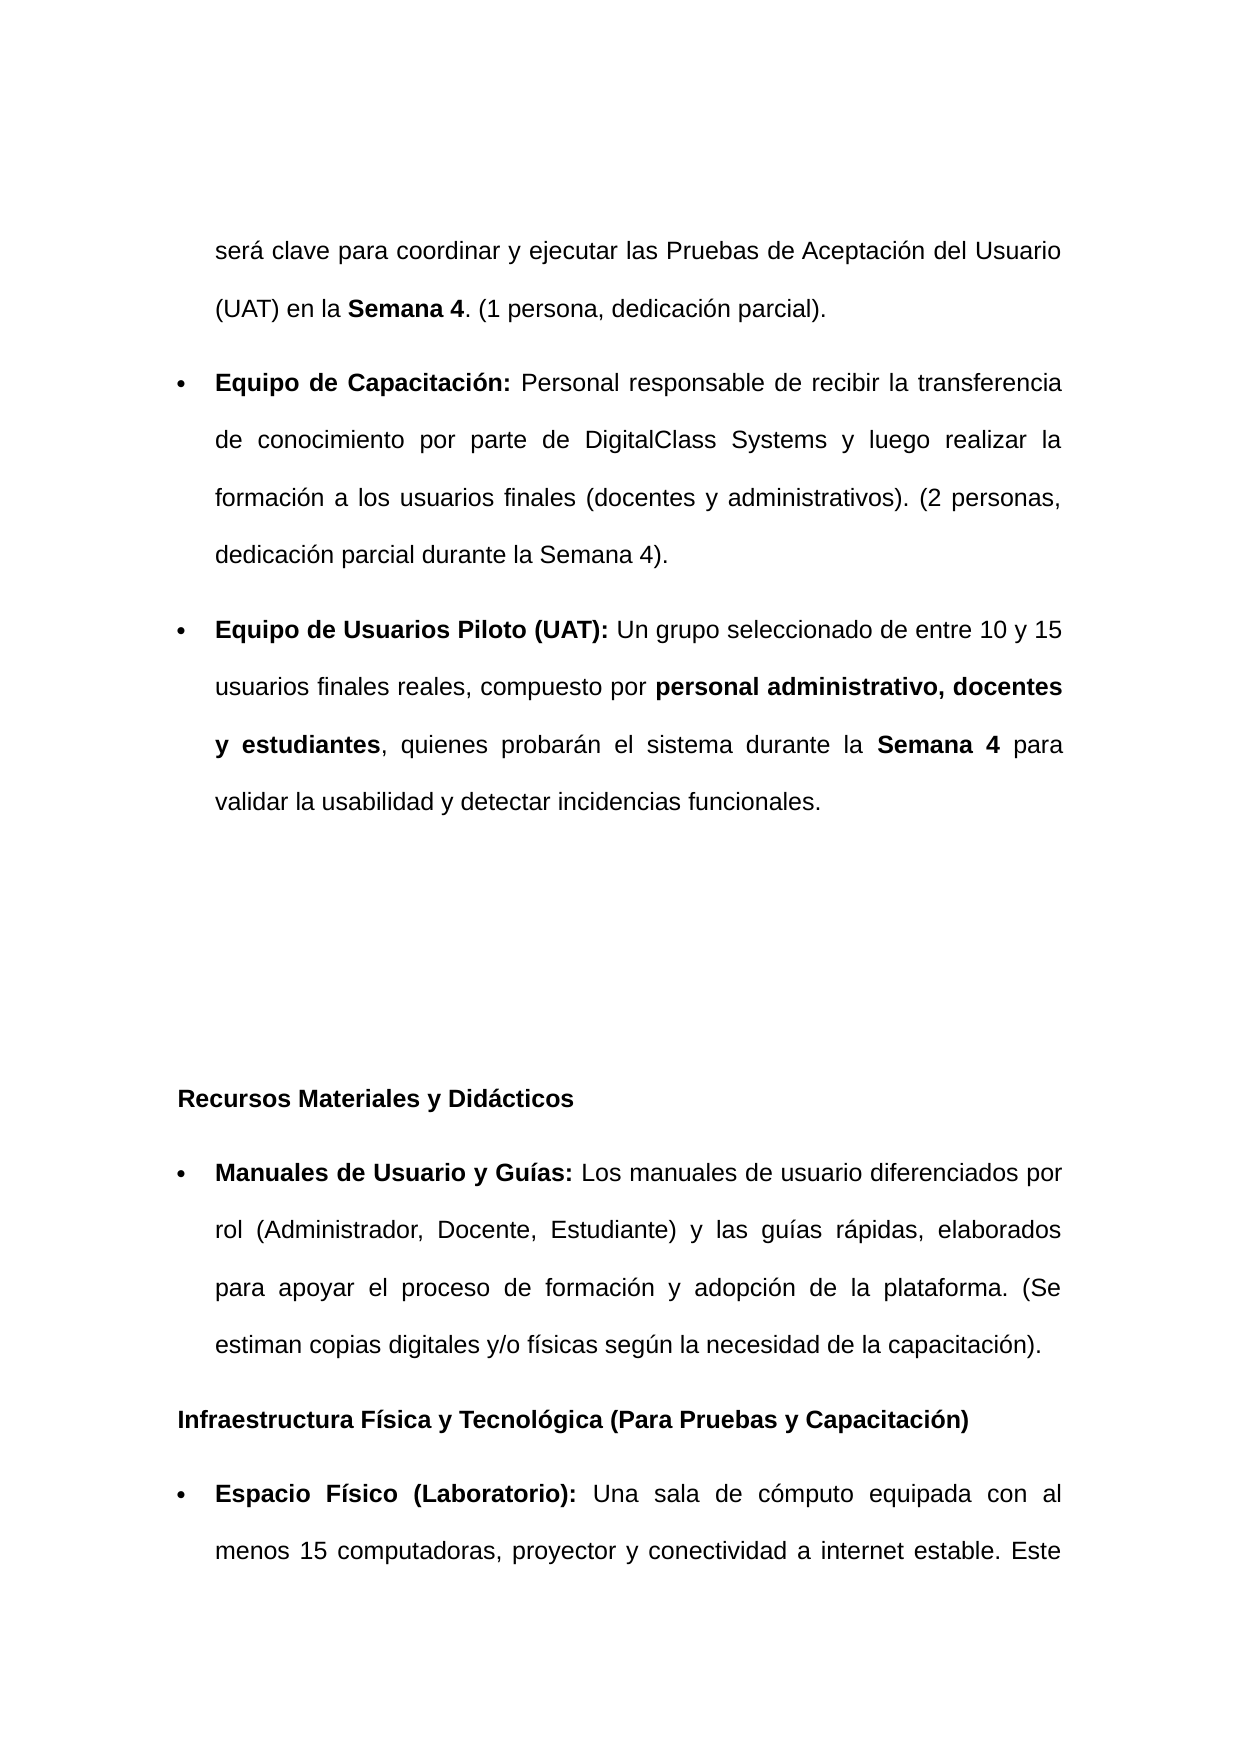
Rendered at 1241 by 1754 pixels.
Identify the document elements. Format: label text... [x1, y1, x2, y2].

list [177, 1479, 1063, 1565]
list Equipo de Capacitación: Personal responsable de recibir la transferencia de conocimiento por parte de DigitalClass Systems y luego realizar la formación a los usuarios finales (docentes y administrativos). (2 personas, dedicación parcial durante la Semana 4). [177, 368, 1063, 569]
text Infraestructura Física y Tecnológica (Para Pruebas y Capacitación) [177, 1404, 1063, 1433]
list Manuales de Usuario y Guías: Los manuales de usuario diferenciados por rol (Administrador, Docente, Estudiante) y las guías rápidas, elaborados para apoyar el proceso de formación y adopción de la plataforma. (Se estiman copias digitales y/o físicas según la necesidad de la capacitación). [177, 1158, 1063, 1359]
list Equipo de Usuarios Piloto (UAT): Un grupo seleccionado de entre 10 y 15 usuarios finales reales, compuesto por personal administrativo, docentes y estudiantes, quienes probarán el sistema durante la Semana 4 para validar la usabilidad y detectar incidencias funcionales. [177, 614, 1063, 816]
text Recursos Materiales y Didácticos [177, 1084, 1063, 1112]
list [177, 236, 1063, 322]
